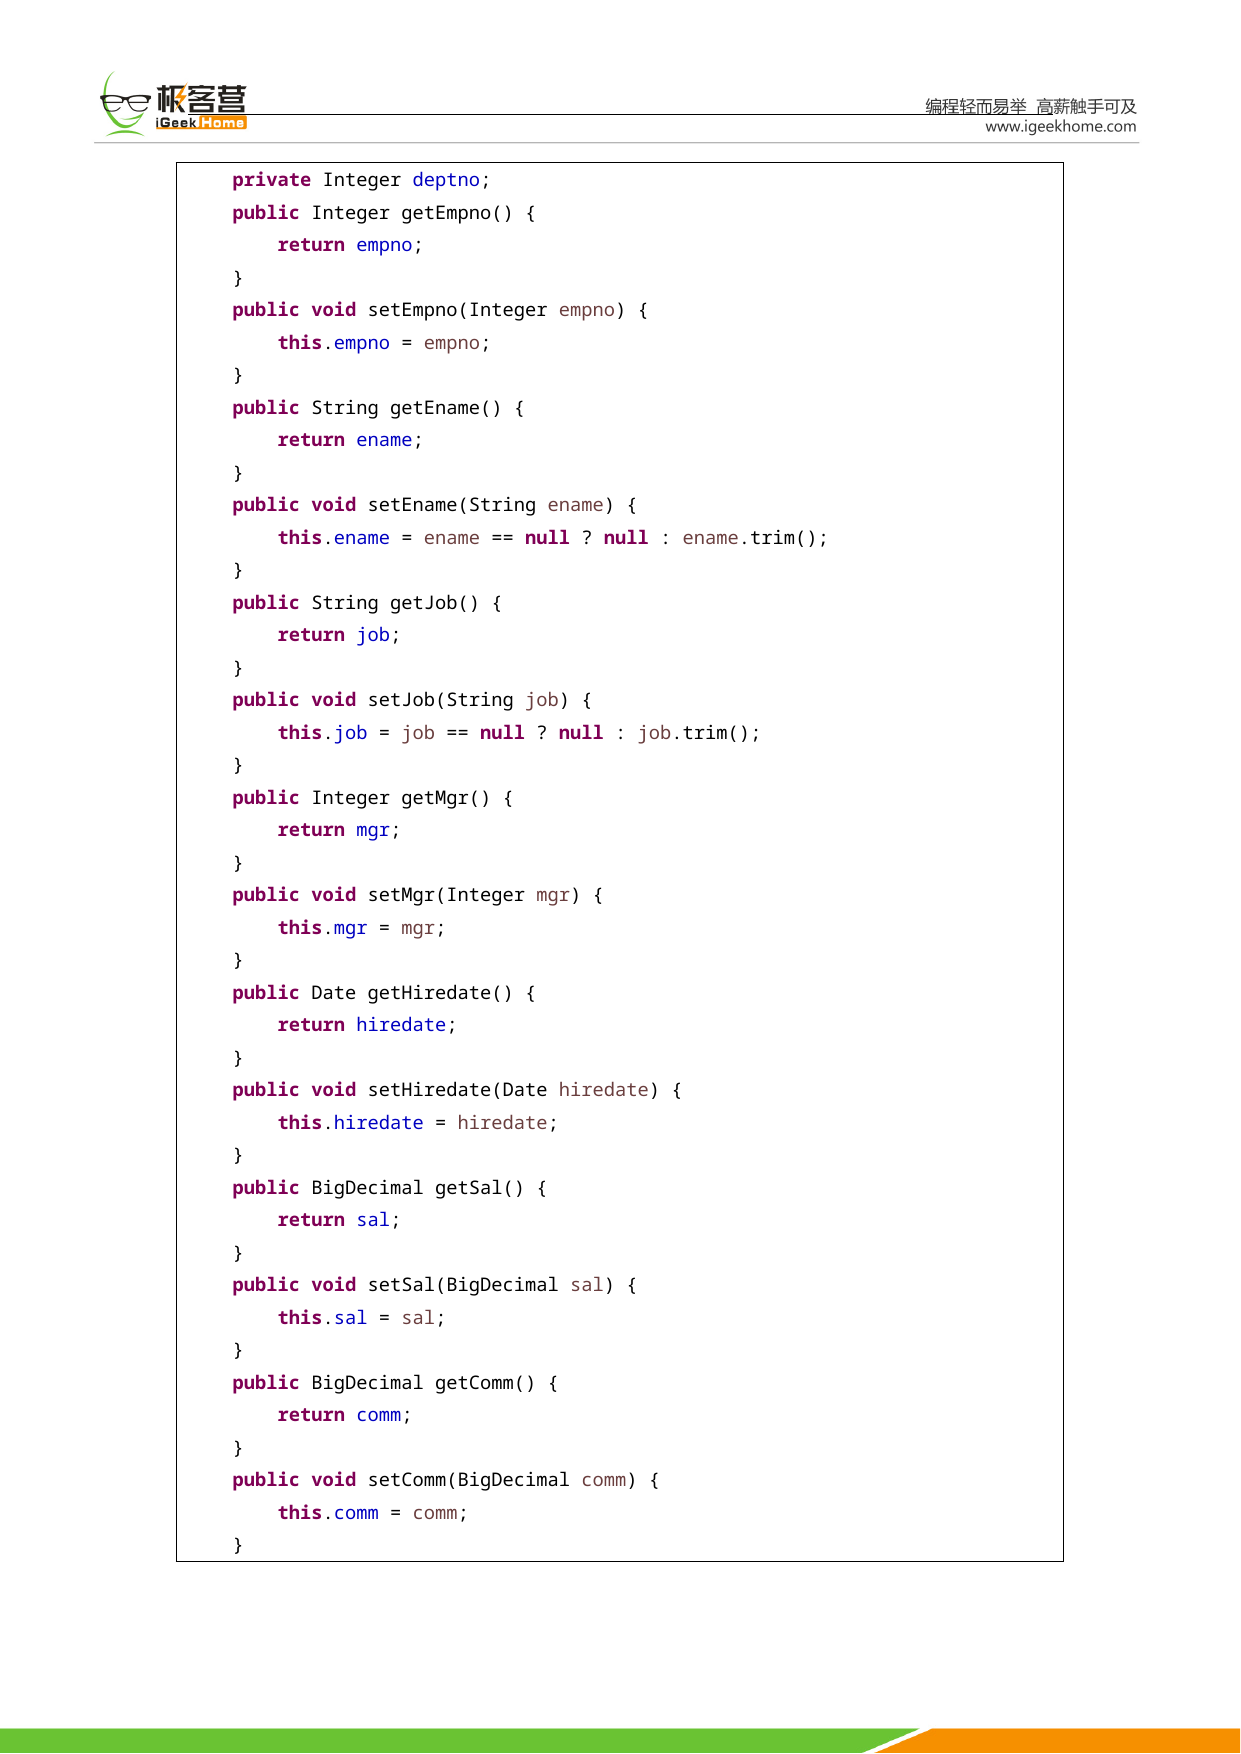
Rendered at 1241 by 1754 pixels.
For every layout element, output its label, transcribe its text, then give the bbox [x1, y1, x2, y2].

picture [0, 1, 1241, 151]
picture [0, 1690, 1241, 1753]
